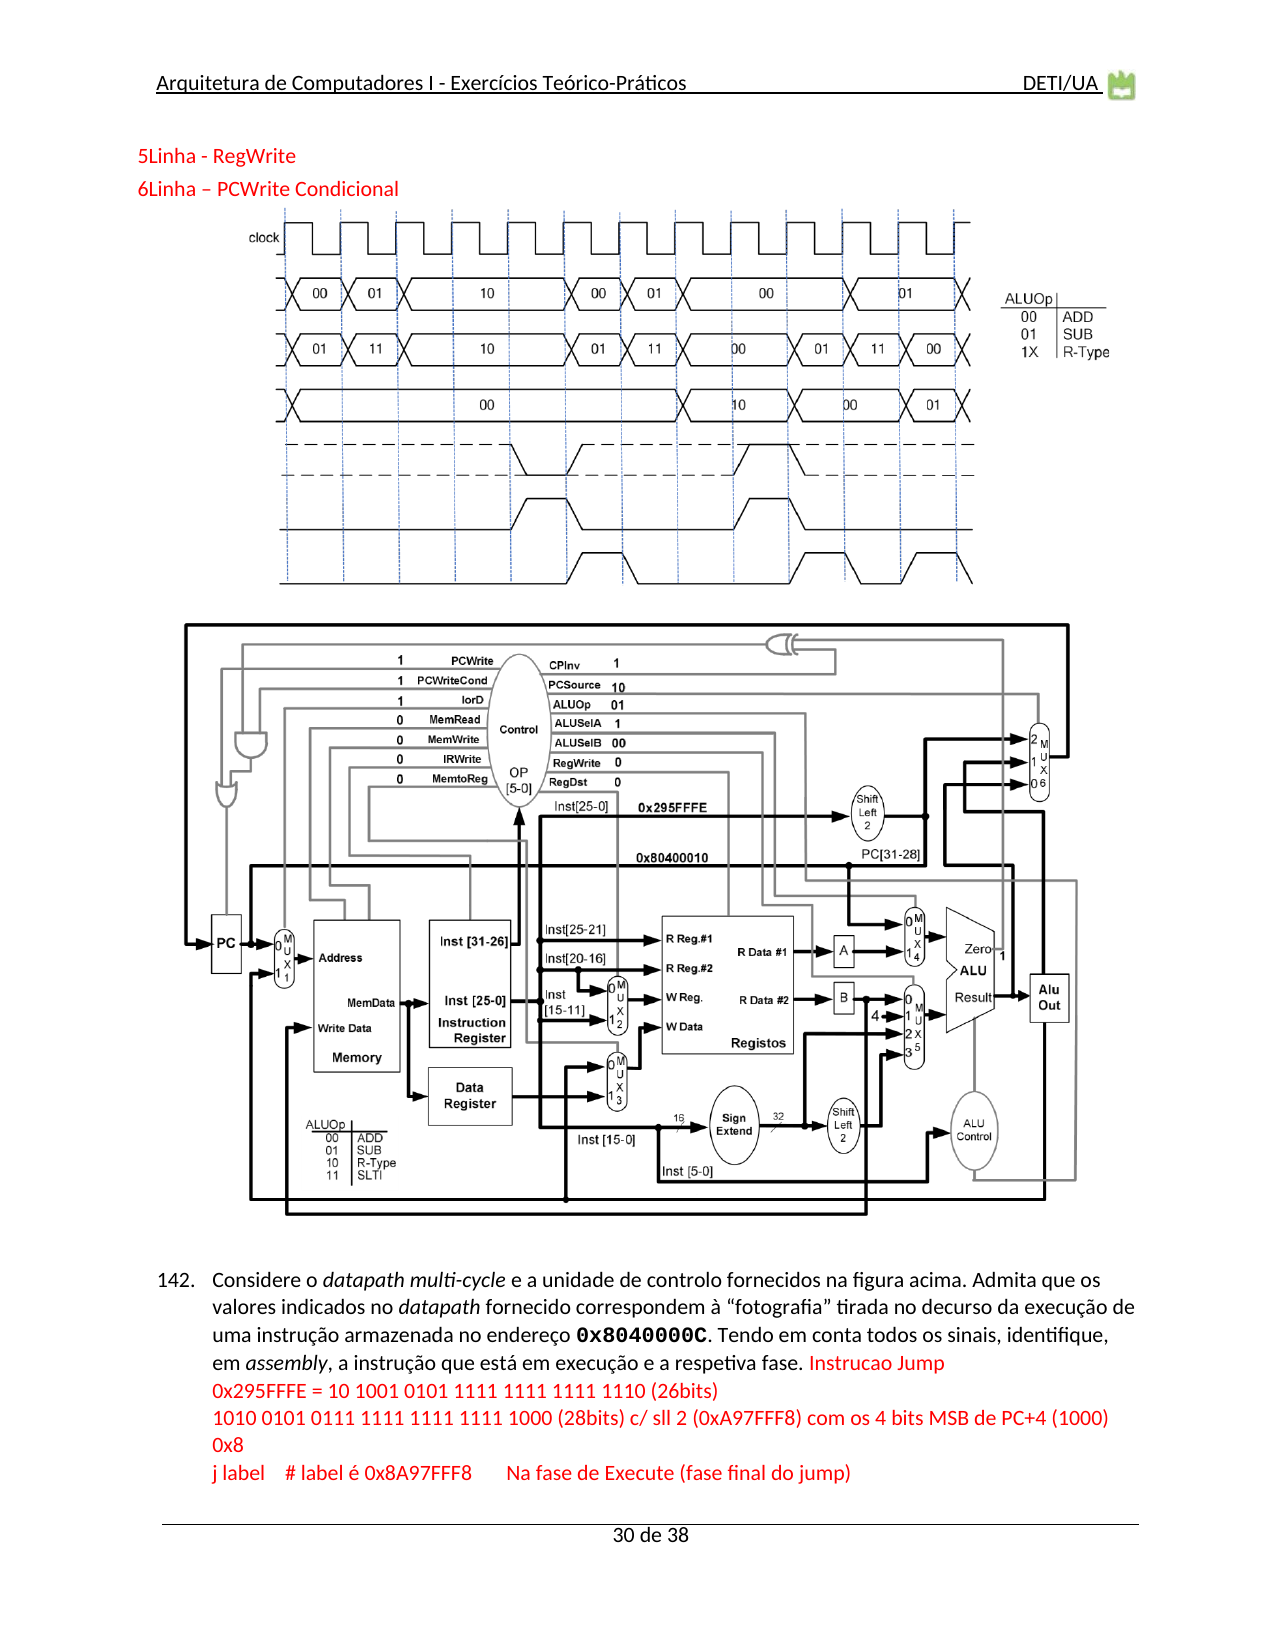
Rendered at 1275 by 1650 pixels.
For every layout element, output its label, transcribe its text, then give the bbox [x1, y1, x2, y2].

list Considere o datapath multi-cycle e a unidade de controlo fornecidos na figura acima. Admita que os valores indicados no datapath fornecido correspondem à “fotografia” tirada no decurso da execução de uma instrução armazenada no endereço 0x8040000C. Tendo em conta todos os sinais, identifique, em assembly, a instrução que está em execução e a respetiva fase. Instrucao Jump [157, 1266, 1137, 1376]
text 5Linha - RegWrite [137, 142, 1137, 169]
picture [183, 207, 1110, 1216]
text 6Linha – PCWrite Condicional [137, 175, 1137, 202]
text 1010 0101 0111 1111 1111 1111 1000 (28bits) c/ sll 2 (0xA97FFF8) com os 4 bits MSB de PC+4 (1000) 0x8 [212, 1404, 1137, 1458]
picture [1107, 69, 1136, 101]
text 0x295FFFE = 10 1001 0101 1111 1111 1111 1110 (26bits) [212, 1377, 1137, 1403]
text j label # label é 0x8A97FFF8 Na fase de Execute (fase final do jump) [212, 1459, 1137, 1486]
